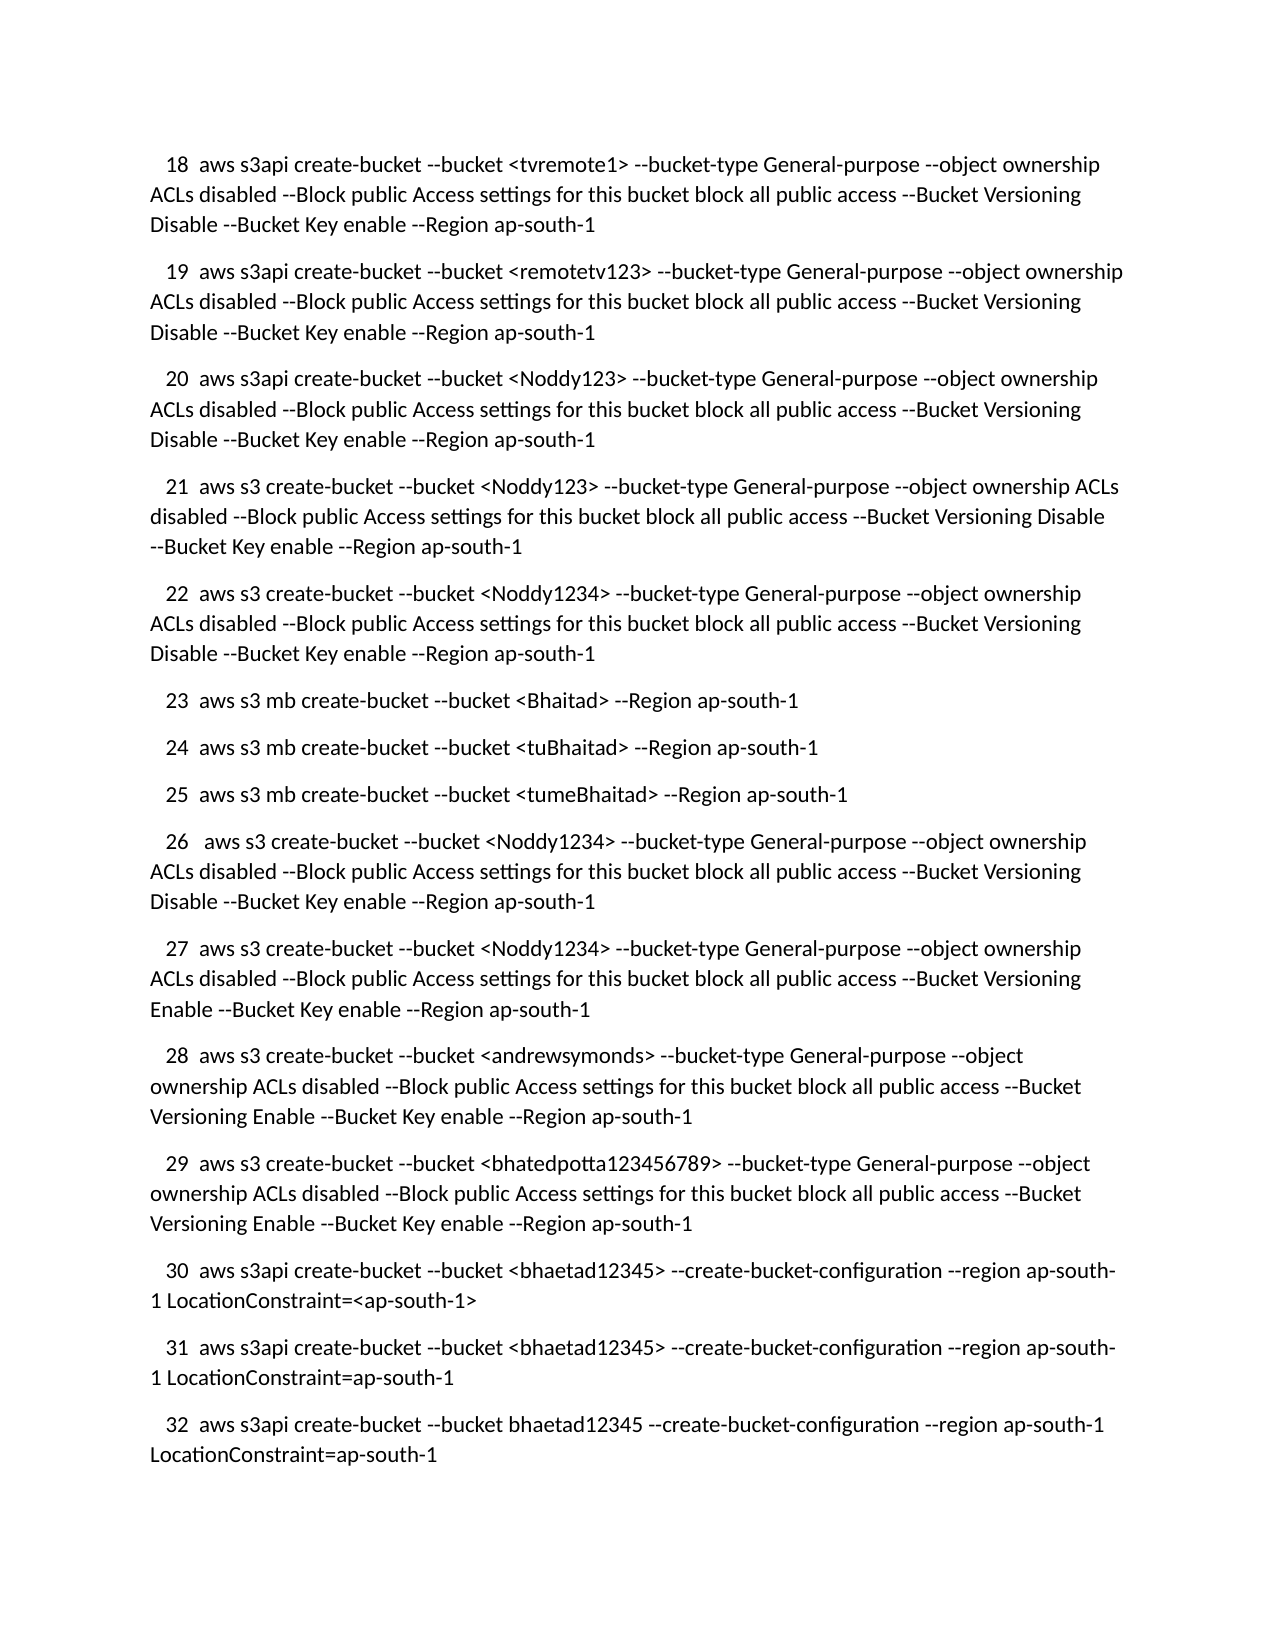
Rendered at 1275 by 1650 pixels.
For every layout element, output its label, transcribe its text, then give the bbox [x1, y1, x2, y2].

text 19 aws s3api create-bucket --bucket <remotetv123> --bucket-type General-purpose --object ownership ACLs disabled --Block public Access settings for this bucket block all public access --Bucket Versioning Disable --Bucket Key enable --Region ap-south-1 [150, 257, 1125, 346]
text 23 aws s3 mb create-bucket --bucket <Bhaitad> --Region ap-south-1 [150, 686, 1125, 714]
text 22 aws s3 create-bucket --bucket <Noddy1234> --bucket-type General-purpose --object ownership ACLs disabled --Block public Access settings for this bucket block all public access --Bucket Versioning Disable --Bucket Key enable --Region ap-south-1 [150, 579, 1125, 668]
text 20 aws s3api create-bucket --bucket <Noddy123> --bucket-type General-purpose --object ownership ACLs disabled --Block public Access settings for this bucket block all public access --Bucket Versioning Disable --Bucket Key enable --Region ap-south-1 [150, 364, 1125, 453]
text 25 aws s3 mb create-bucket --bucket <tumeBhaitad> --Region ap-south-1 [150, 780, 1125, 808]
text 26 aws s3 create-bucket --bucket <Noddy1234> --bucket-type General-purpose --object ownership ACLs disabled --Block public Access settings for this bucket block all public access --Bucket Versioning Disable --Bucket Key enable --Region ap-south-1 [150, 827, 1125, 916]
text 27 aws s3 create-bucket --bucket <Noddy1234> --bucket-type General-purpose --object ownership ACLs disabled --Block public Access settings for this bucket block all public access --Bucket Versioning Enable --Bucket Key enable --Region ap-south-1 [150, 934, 1125, 1023]
text 28 aws s3 create-bucket --bucket <andrewsymonds> --bucket-type General-purpose --object ownership ACLs disabled --Block public Access settings for this bucket block all public access --Bucket Versioning Enable --Bucket Key enable --Region ap-south-1 [150, 1042, 1125, 1130]
text 32 aws s3api create-bucket --bucket bhaetad12345 --create-bucket-configuration --region ap-south-1 LocationConstraint=ap-south-1 [150, 1410, 1125, 1469]
text 21 aws s3 create-bucket --bucket <Noddy123> --bucket-type General-purpose --object ownership ACLs disabled --Block public Access settings for this bucket block all public access --Bucket Versioning Disable --Bucket Key enable --Region ap-south-1 [150, 472, 1125, 560]
text 31 aws s3api create-bucket --bucket <bhaetad12345> --create-bucket-configuration --region ap-south-1 LocationConstraint=ap-south-1 [150, 1333, 1125, 1392]
text 30 aws s3api create-bucket --bucket <bhaetad12345> --create-bucket-configuration --region ap-south-1 LocationConstraint=<ap-south-1> [150, 1256, 1125, 1314]
text 29 aws s3 create-bucket --bucket <bhatedpotta123456789> --bucket-type General-purpose --object ownership ACLs disabled --Block public Access settings for this bucket block all public access --Bucket Versioning Enable --Bucket Key enable --Region ap-south-1 [150, 1149, 1125, 1237]
text 18 aws s3api create-bucket --bucket <tvremote1> --bucket-type General-purpose --object ownership ACLs disabled --Block public Access settings for this bucket block all public access --Bucket Versioning Disable --Bucket Key enable --Region ap-south-1 [150, 150, 1125, 238]
text 24 aws s3 mb create-bucket --bucket <tuBhaitad> --Region ap-south-1 [150, 733, 1125, 761]
